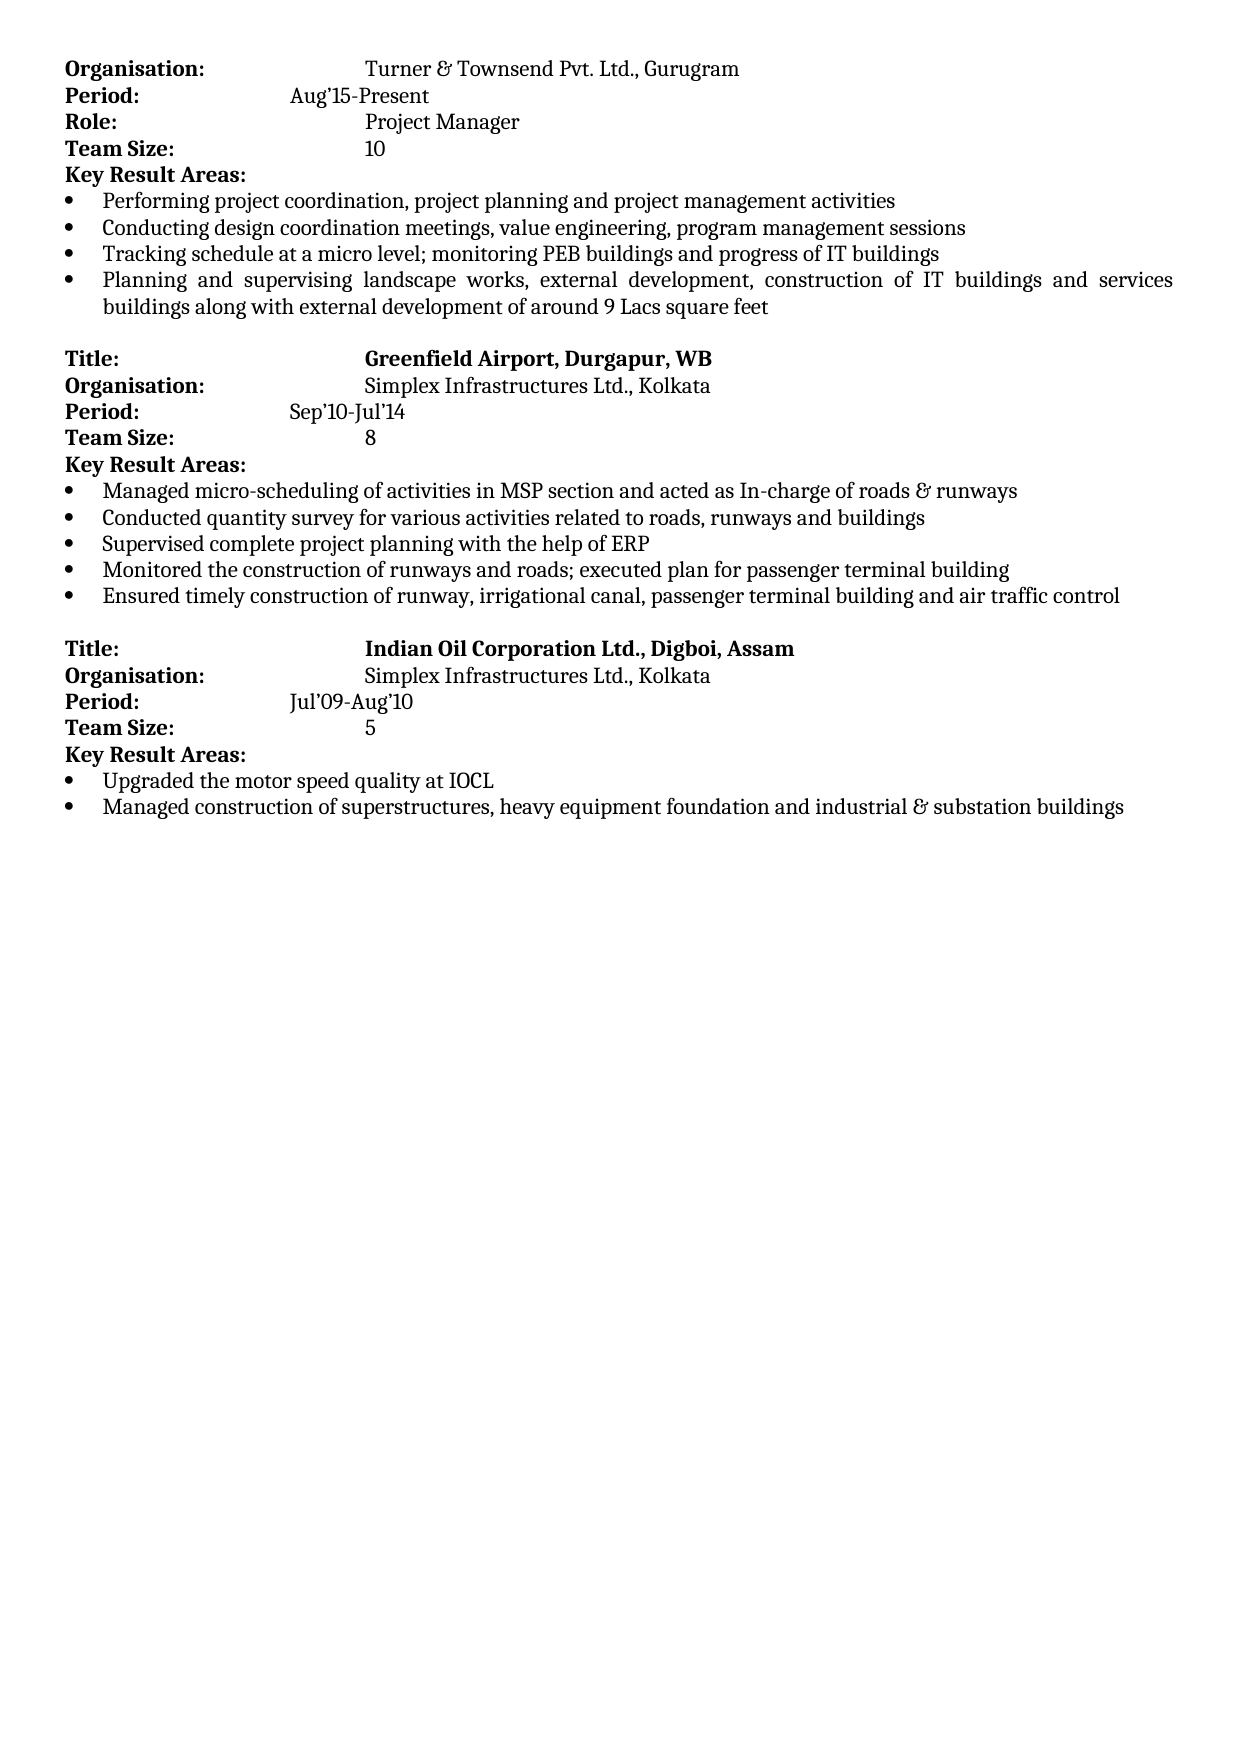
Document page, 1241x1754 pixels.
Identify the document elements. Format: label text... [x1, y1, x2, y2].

list Conducting design coordination meetings, value engineering, program management sessions [65, 214, 1175, 241]
text Organisation: Turner & Townsend Pvt. Ltd., Gurugram [65, 56, 1175, 83]
text Organisation: Simplex Infrastructures Ltd., Kolkata [65, 372, 1175, 399]
text Period: Aug’15-Present [65, 83, 1175, 109]
list Supervised complete project planning with the help of ERP [65, 531, 1175, 557]
text Period: Jul’09-Aug’10 [65, 689, 1175, 715]
text Title: Greenfield Airport, Durgapur, WB [65, 346, 1175, 372]
list Managed construction of superstructures, heavy equipment foundation and industrial & substation buildings [65, 794, 1175, 821]
text Team Size: 10 [65, 135, 1175, 162]
list Performing project coordination, project planning and project management activities [65, 188, 1175, 214]
text Role: Project Manager [65, 109, 1175, 135]
text Key Result Areas: [65, 452, 1175, 478]
list Planning and supervising landscape works, external development, construction of IT buildings and services buildings along with external development of around 9 Lacs square feet [65, 267, 1175, 320]
list Managed micro-scheduling of activities in MSP section and acted as In-charge of roads & runways [65, 478, 1175, 504]
list Tracking schedule at a micro level; monitoring PEB buildings and progress of IT buildings [65, 241, 1175, 267]
list Conducted quantity survey for various activities related to roads, runways and buildings [65, 504, 1175, 531]
text Key Result Areas: [65, 162, 1175, 188]
text Team Size: 5 [65, 715, 1175, 741]
text Organisation: Simplex Infrastructures Ltd., Kolkata [65, 662, 1175, 689]
text Key Result Areas: [65, 741, 1175, 768]
list Monitored the construction of runways and roads; executed plan for passenger terminal building [65, 557, 1175, 583]
text Title: Indian Oil Corporation Ltd., Digboi, Assam [65, 636, 1175, 662]
list Ensured timely construction of runway, irrigational canal, passenger terminal building and air traffic control [65, 583, 1175, 610]
list Upgraded the motor speed quality at IOCL [65, 768, 1175, 794]
text Period: Sep’10-Jul’14 [65, 399, 1175, 425]
text Team Size: 8 [65, 425, 1175, 452]
